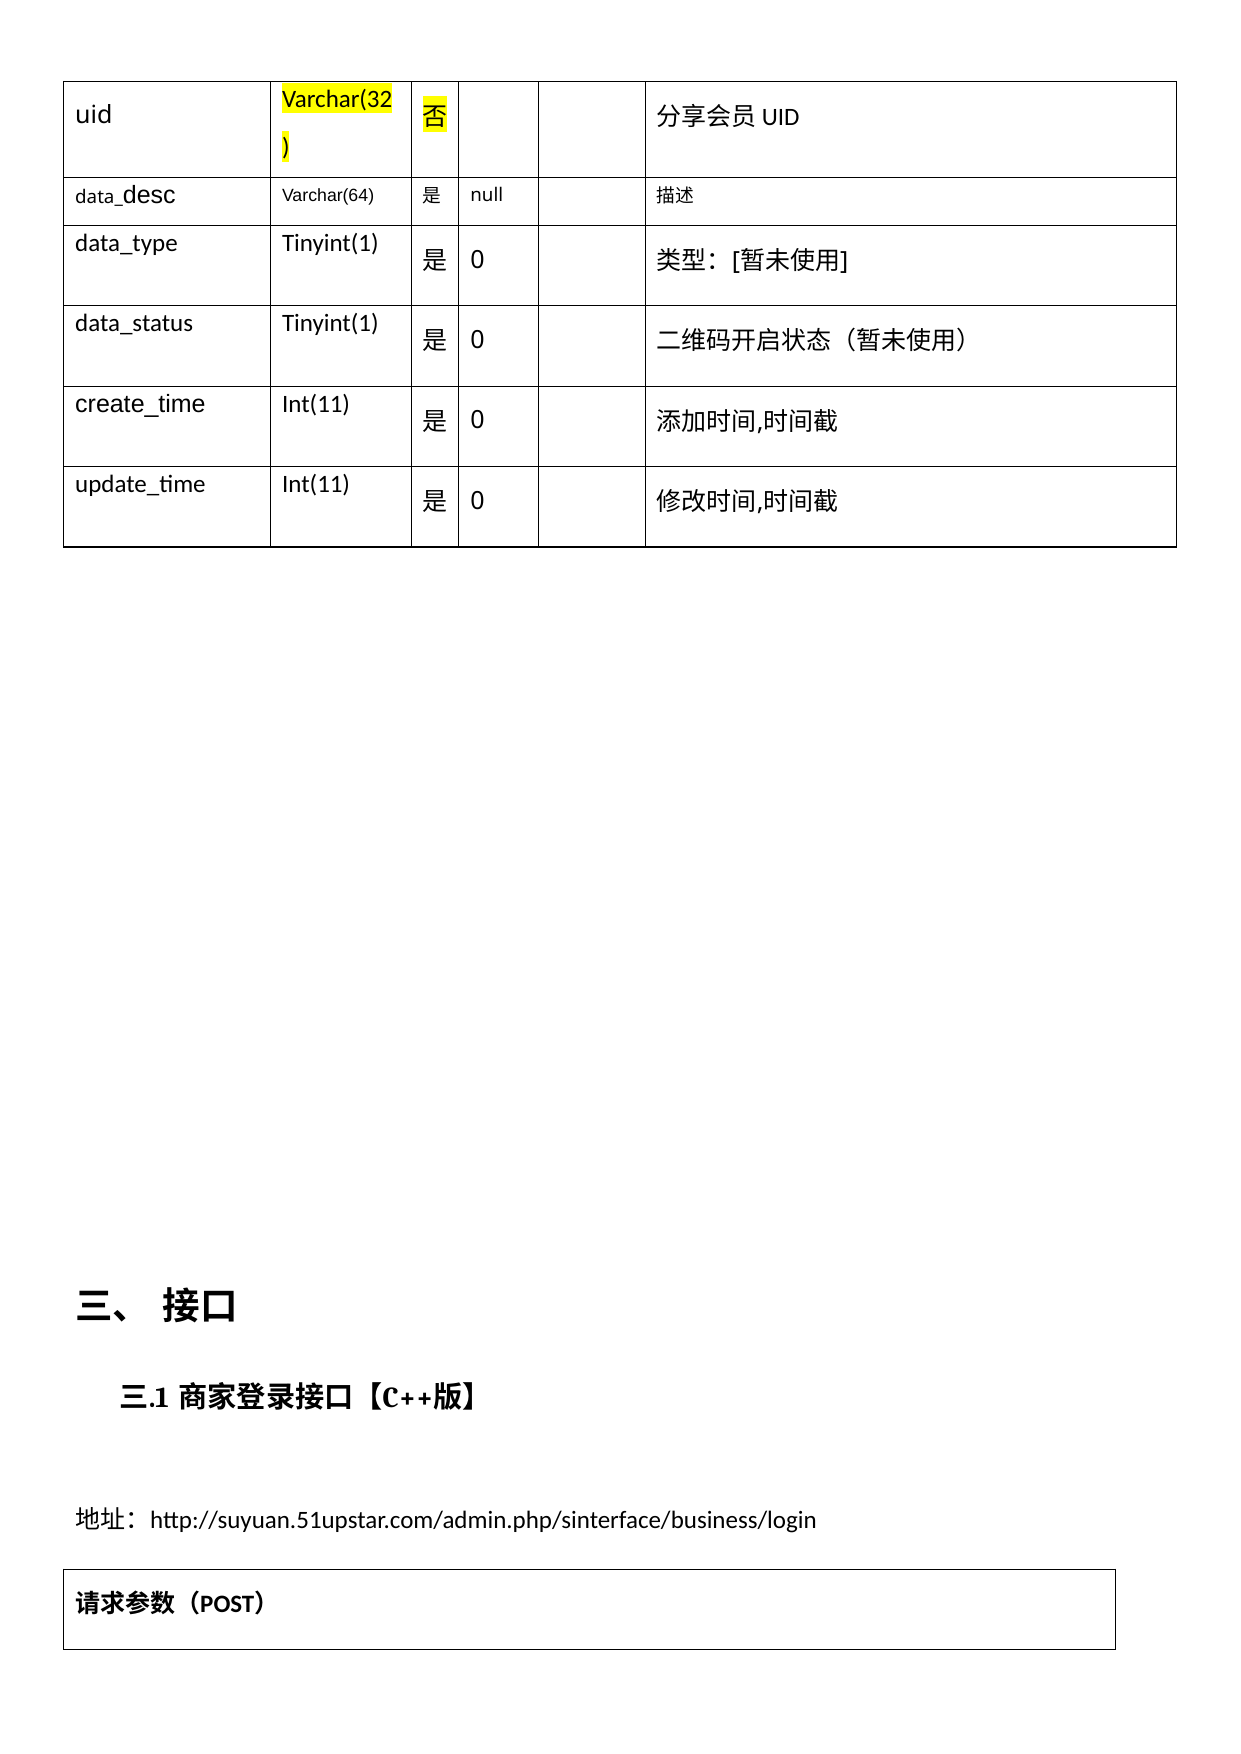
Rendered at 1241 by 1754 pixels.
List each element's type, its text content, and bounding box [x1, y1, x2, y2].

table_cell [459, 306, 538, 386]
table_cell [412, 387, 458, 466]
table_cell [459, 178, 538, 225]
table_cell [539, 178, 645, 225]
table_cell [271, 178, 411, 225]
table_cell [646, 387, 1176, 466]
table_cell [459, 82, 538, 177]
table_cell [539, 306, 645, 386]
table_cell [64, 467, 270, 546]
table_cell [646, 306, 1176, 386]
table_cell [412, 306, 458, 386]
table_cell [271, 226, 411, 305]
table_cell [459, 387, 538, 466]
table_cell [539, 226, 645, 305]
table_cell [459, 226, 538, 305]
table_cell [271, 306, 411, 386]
text 地址：http://suyuan.51upstar.com/admin.php/sinterface/business/login [75, 1485, 1165, 1550]
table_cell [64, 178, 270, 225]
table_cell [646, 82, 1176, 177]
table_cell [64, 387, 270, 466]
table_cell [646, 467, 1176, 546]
subtitle 商家登录接口【C++版】 [119, 1362, 1165, 1427]
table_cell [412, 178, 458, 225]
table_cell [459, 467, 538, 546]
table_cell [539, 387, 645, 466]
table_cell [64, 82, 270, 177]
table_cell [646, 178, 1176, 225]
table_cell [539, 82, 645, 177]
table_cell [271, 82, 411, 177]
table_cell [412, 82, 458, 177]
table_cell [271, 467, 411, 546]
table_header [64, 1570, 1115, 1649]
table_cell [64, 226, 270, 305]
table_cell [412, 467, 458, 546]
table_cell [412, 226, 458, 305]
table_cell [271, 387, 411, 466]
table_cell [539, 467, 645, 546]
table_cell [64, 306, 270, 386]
subtitle 接口 [75, 1270, 1165, 1335]
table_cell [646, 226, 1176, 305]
